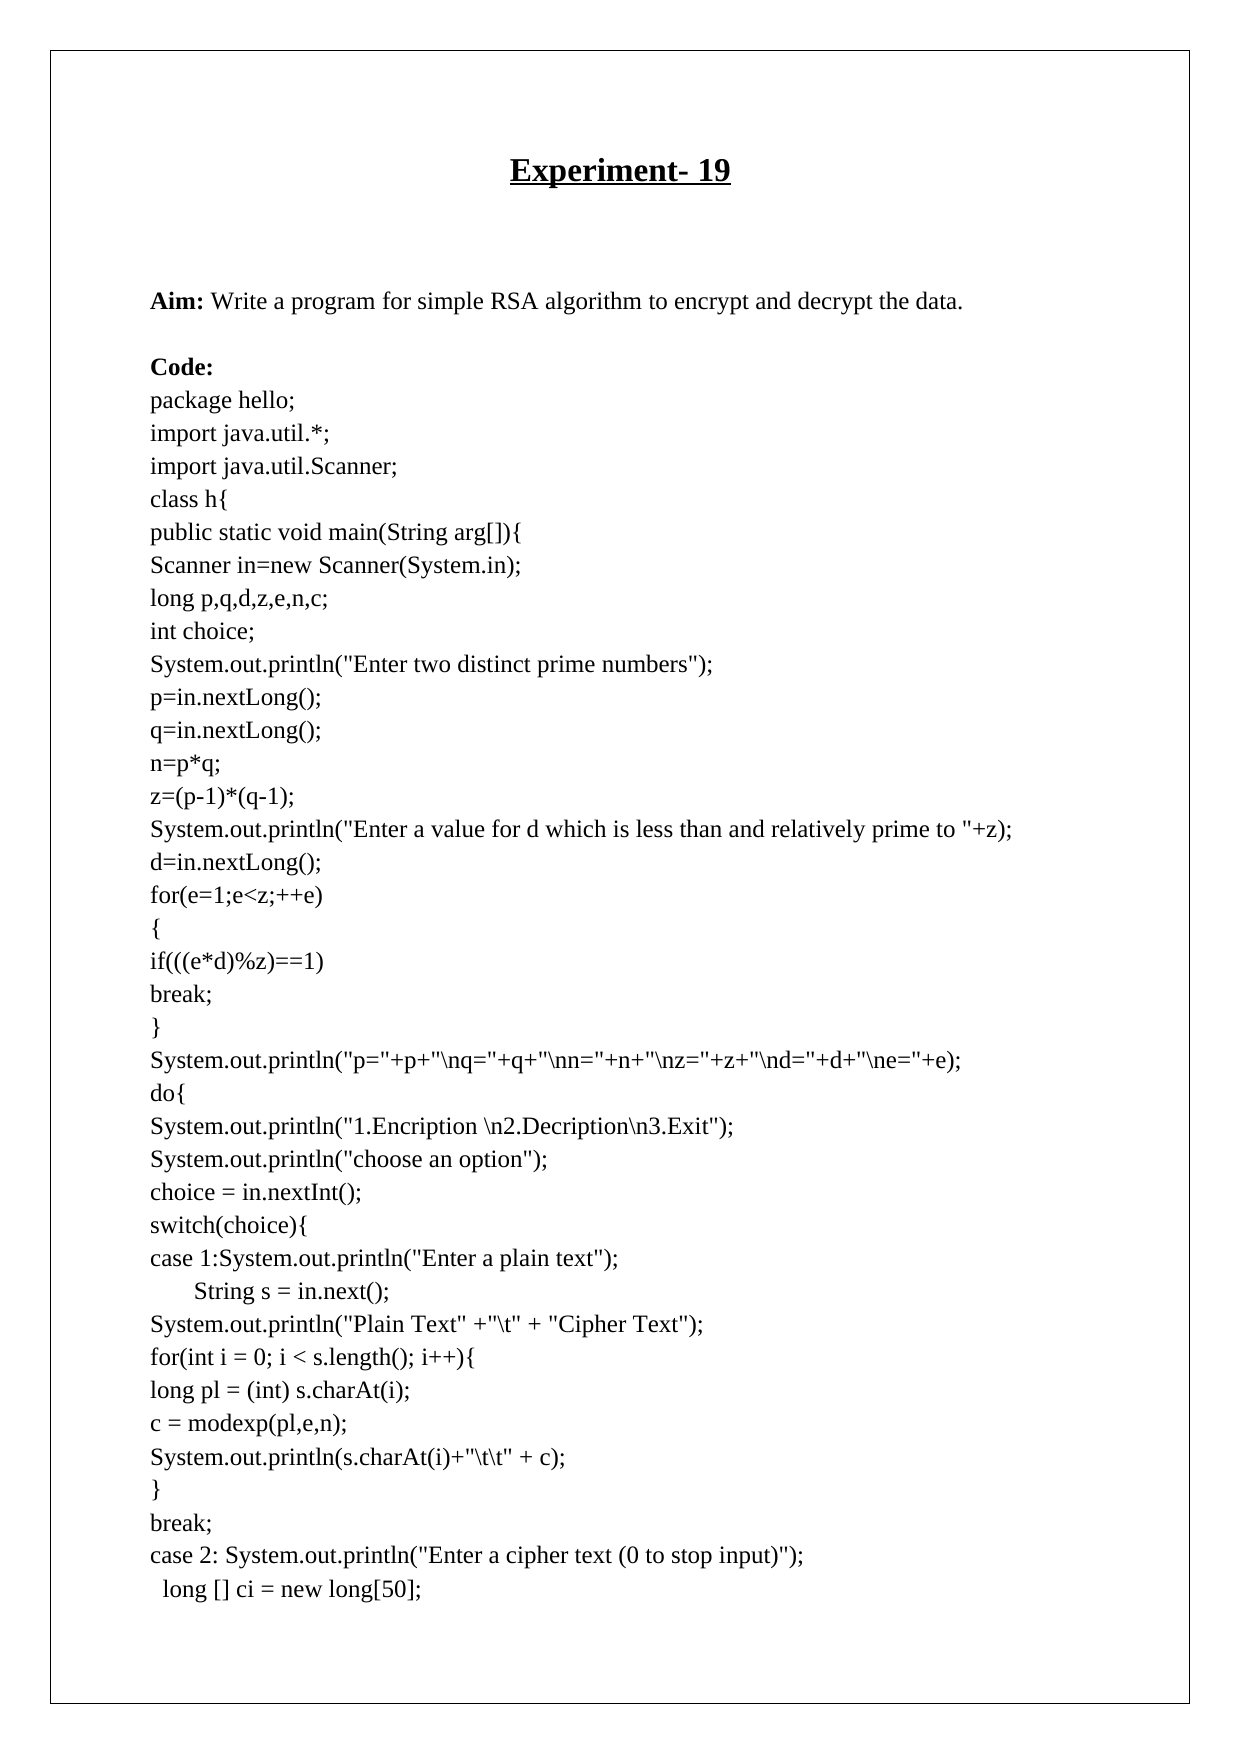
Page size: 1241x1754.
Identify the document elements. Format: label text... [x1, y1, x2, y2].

text import java.util.*; [150, 418, 1090, 447]
list Code: [150, 352, 1090, 381]
text Aim: Write a program for simple RSA algorithm to encrypt and decrypt the data. [150, 286, 1090, 314]
text q=in.nextLong(); [150, 715, 1090, 744]
text case 2: System.out.println("Enter a cipher text (0 to stop input)"); [150, 1541, 1090, 1569]
text choice = in.nextInt(); [150, 1177, 1090, 1206]
text p=in.nextLong(); [150, 682, 1090, 711]
text Scanner in=new Scanner(System.in); [150, 550, 1090, 579]
text { [150, 913, 1090, 942]
text long [] ci = new long[50]; [150, 1574, 1090, 1602]
text int choice; [150, 616, 1090, 645]
text do{ [150, 1078, 1090, 1107]
text switch(choice){ [150, 1210, 1090, 1239]
text n=p*q; [150, 748, 1090, 777]
list Experiment- 19 [150, 150, 1090, 188]
text System.out.println("Plain Text" +"\t" + "Cipher Text"); [150, 1309, 1090, 1338]
text for(e=1;e<z;++e) [150, 880, 1090, 909]
text long p,q,d,z,e,n,c; [150, 583, 1090, 612]
text break; [150, 1508, 1090, 1536]
text class h{ [150, 484, 1090, 513]
text System.out.println("p="+p+"\nq="+q+"\nn="+n+"\nz="+z+"\nd="+d+"\ne="+e); [150, 1045, 1090, 1074]
text import java.util.Scanner; [150, 451, 1090, 480]
text case 1:System.out.println("Enter a plain text"); [150, 1243, 1090, 1272]
text System.out.println("1.Encription \n2.Decription\n3.Exit"); [150, 1111, 1090, 1140]
text String s = in.next(); [150, 1276, 1090, 1305]
text d=in.nextLong(); [150, 847, 1090, 876]
text System.out.println("Enter a value for d which is less than and relatively prime to "+z); [150, 814, 1090, 843]
text System.out.println("Enter two distinct prime numbers"); [150, 649, 1090, 678]
text z=(p-1)*(q-1); [150, 781, 1090, 810]
text c = modexp(pl,e,n); [150, 1408, 1090, 1437]
text System.out.println(s.charAt(i)+"\t\t" + c); [150, 1442, 1090, 1470]
text if(((e*d)%z)==1) [150, 946, 1090, 975]
text } [150, 1012, 1090, 1041]
text for(int i = 0; i < s.length(); i++){ [150, 1342, 1090, 1371]
text public static void main(String arg[]){ [150, 517, 1090, 546]
text } [150, 1474, 1090, 1503]
text System.out.println("choose an option"); [150, 1144, 1090, 1173]
text break; [150, 979, 1090, 1008]
text long pl = (int) s.charAt(i); [150, 1376, 1090, 1404]
text package hello; [150, 385, 1090, 414]
